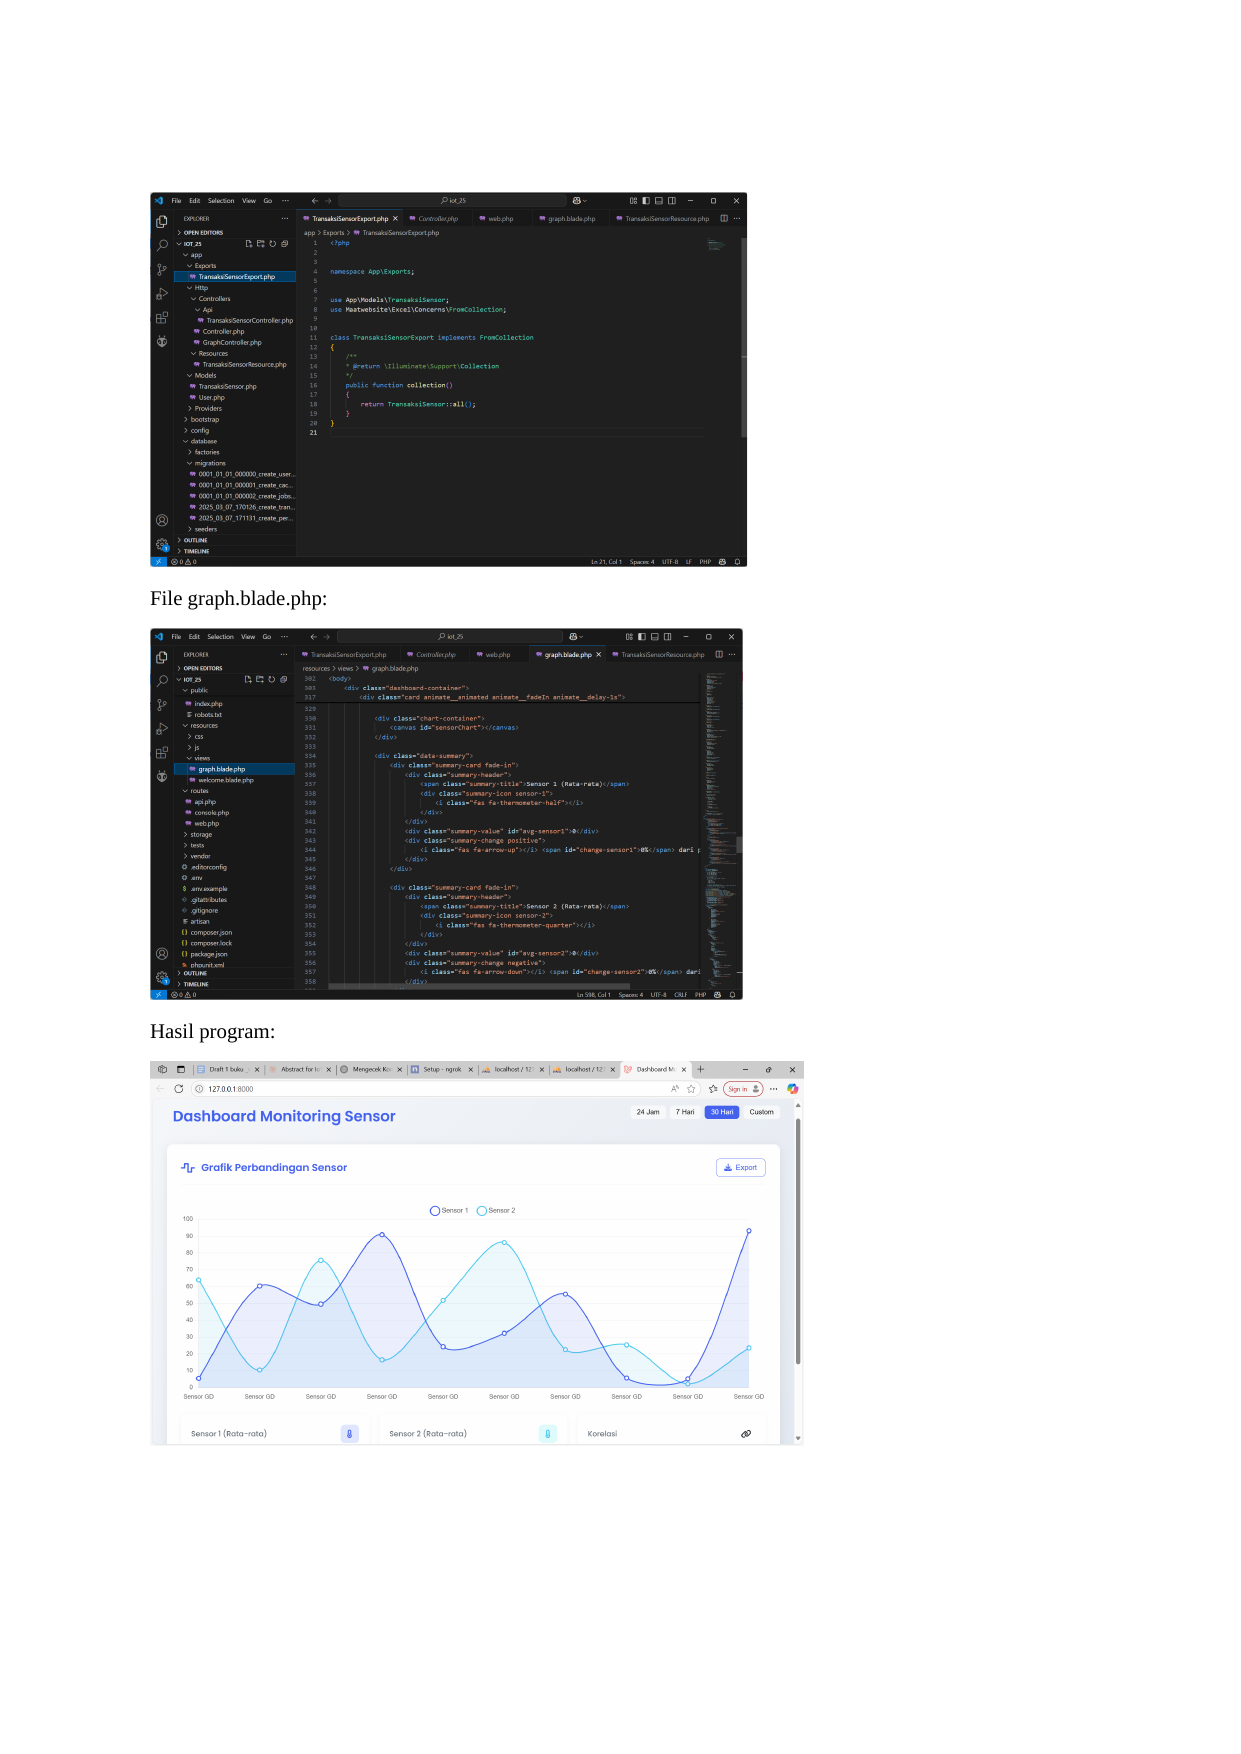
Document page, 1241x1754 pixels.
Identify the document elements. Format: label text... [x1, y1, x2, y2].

picture [150, 1061, 804, 1446]
text Hasil program: [150, 1018, 1090, 1043]
picture [150, 628, 743, 1000]
picture [150, 192, 748, 567]
text File graph.blade.php: [150, 586, 1090, 609]
